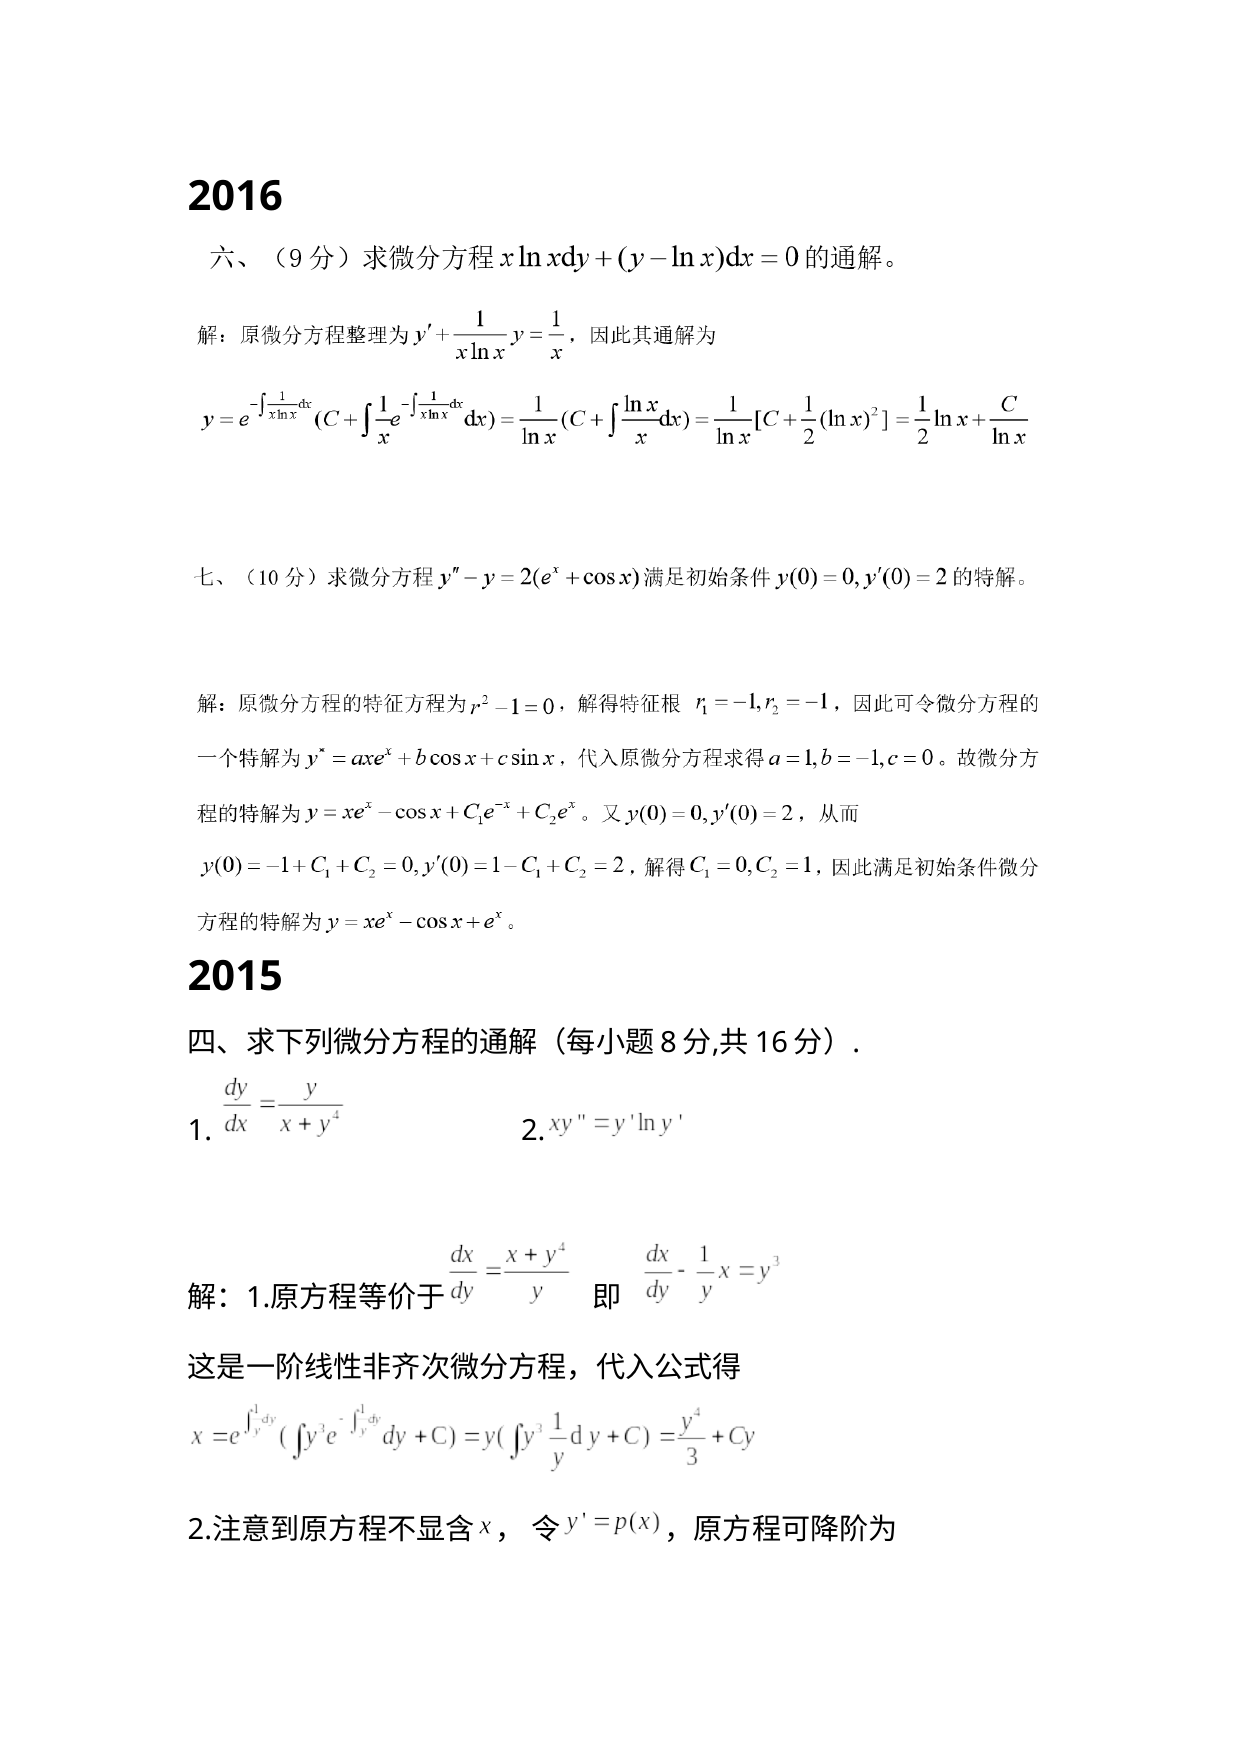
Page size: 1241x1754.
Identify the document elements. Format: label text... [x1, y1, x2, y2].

picture [187, 227, 908, 287]
text 解：1.原方程等价于 即 [187, 1234, 1053, 1332]
picture [187, 292, 1053, 462]
text 1. 2. [187, 1072, 1053, 1169]
text 2.注意到原方程不显含， 令，原方程可降阶为 [187, 1494, 1053, 1559]
text 四、求下列微分方程的通解（每小题8分,共16分）. [187, 1007, 1053, 1072]
picture [187, 552, 1053, 602]
text 2015 [187, 942, 1053, 1007]
picture [187, 682, 1053, 941]
text 这是一阶线性非齐次微分方程，代入公式得 [187, 1332, 1053, 1397]
text 2016 [187, 162, 1053, 227]
